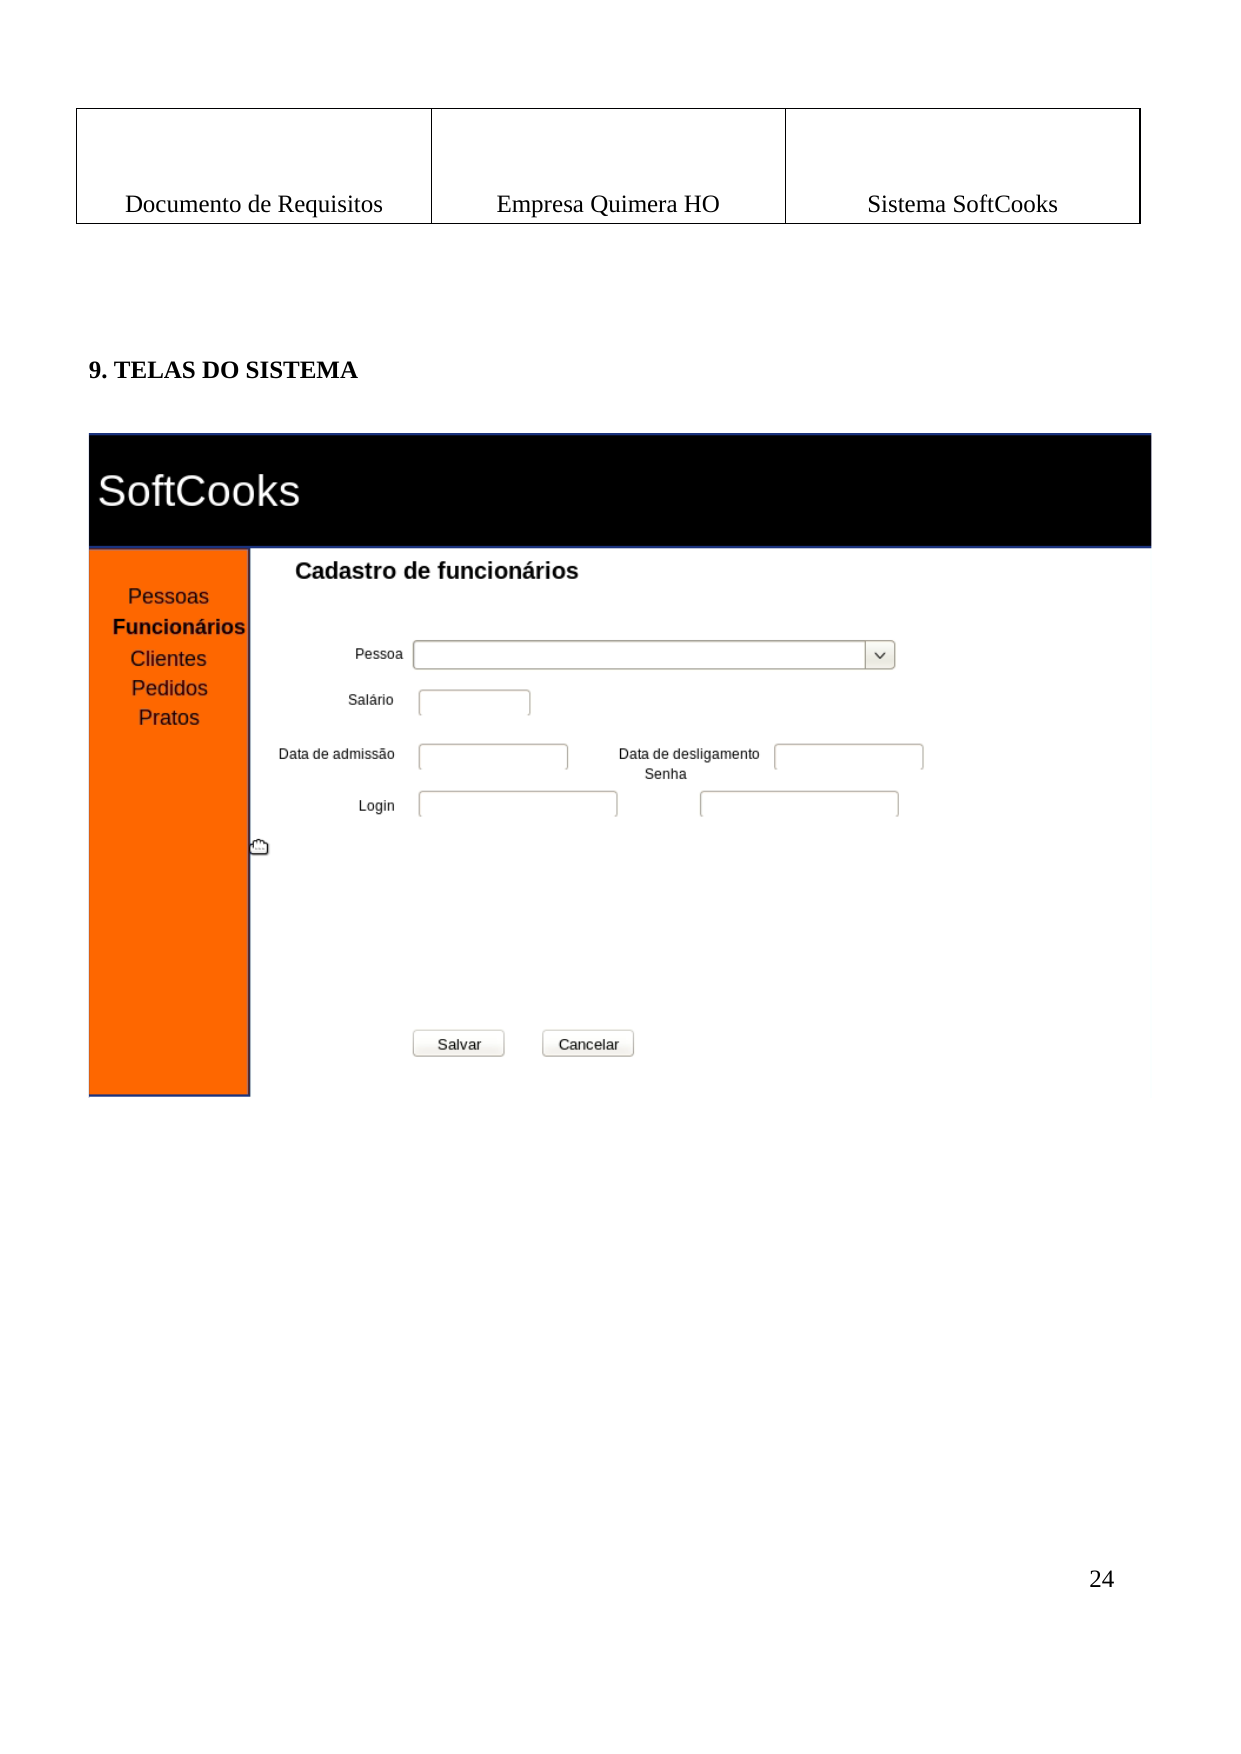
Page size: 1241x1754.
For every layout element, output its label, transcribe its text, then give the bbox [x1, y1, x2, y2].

picture [88, 433, 1152, 1098]
text 9. TELAS DO SISTEMA [89, 356, 1152, 384]
